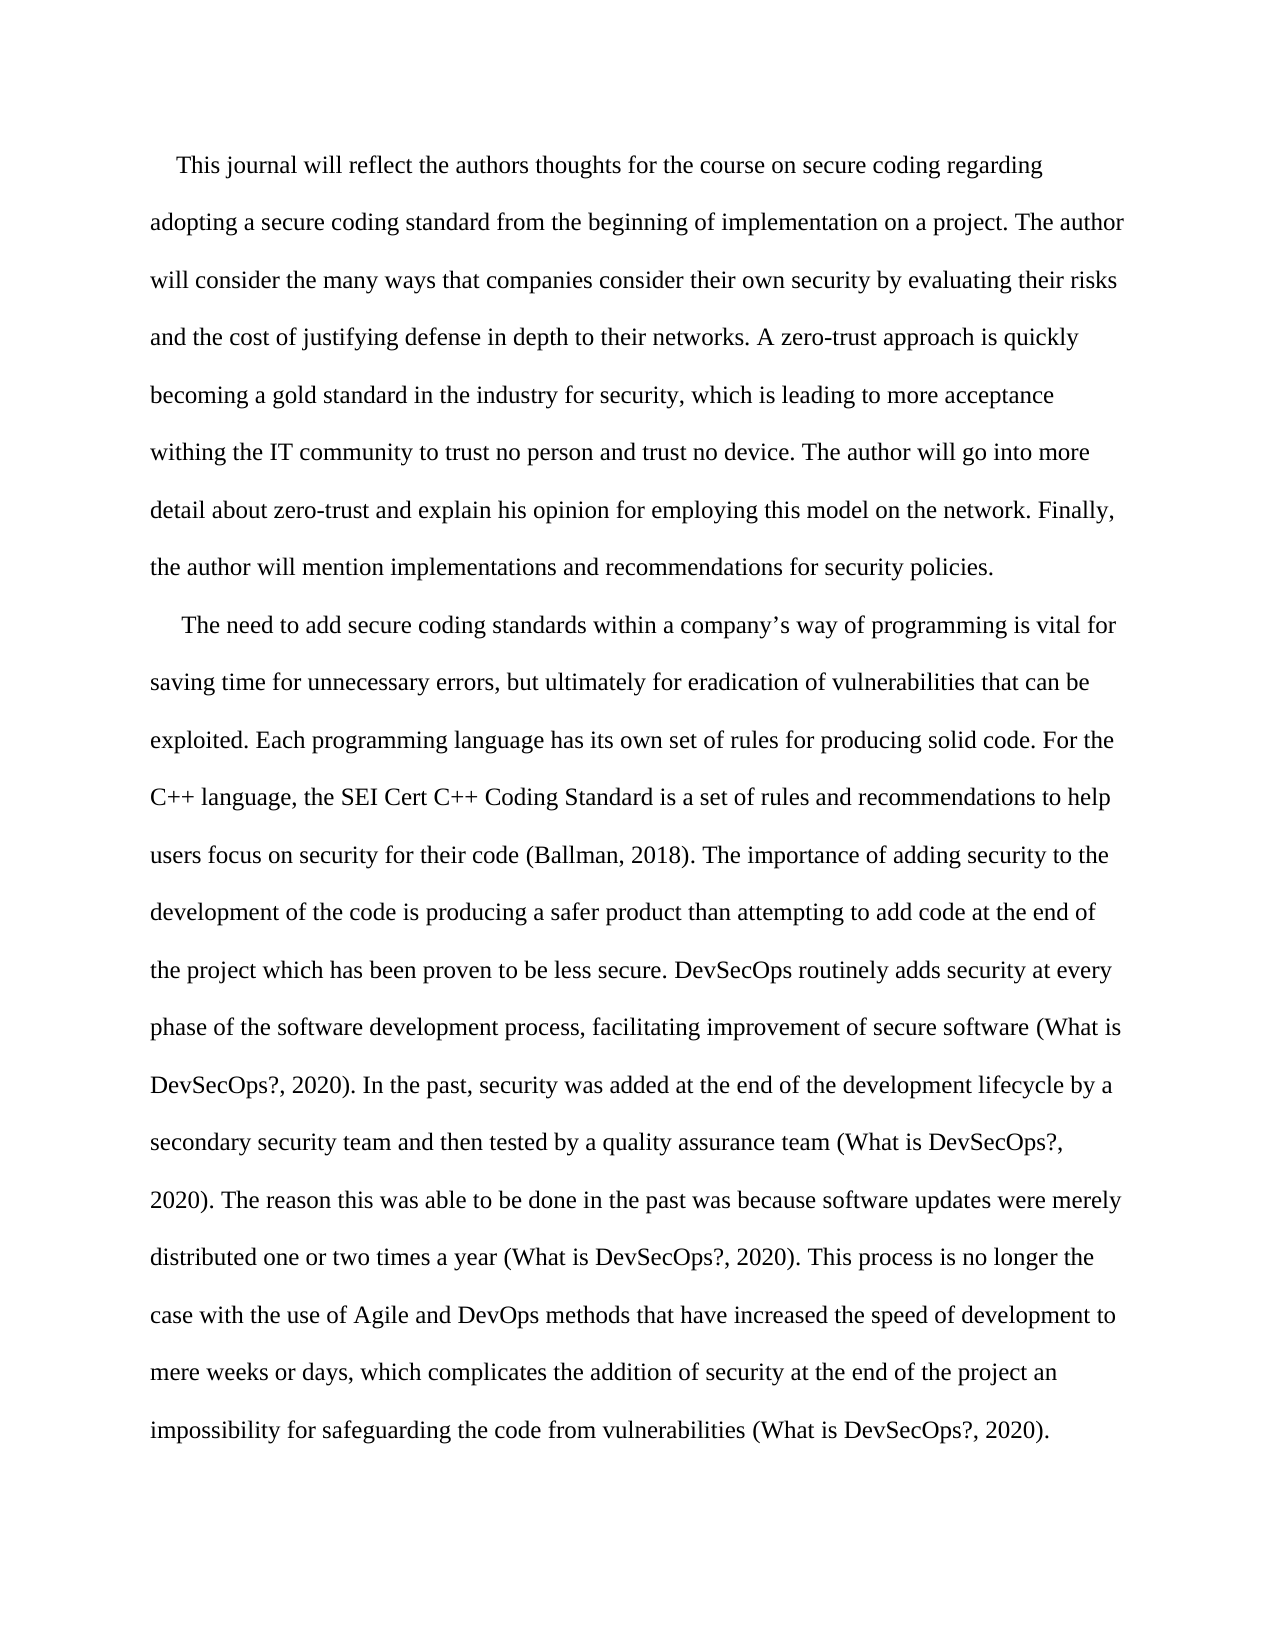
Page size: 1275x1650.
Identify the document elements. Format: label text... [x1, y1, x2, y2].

text This journal will reflect the authors thoughts for the course on secure coding regarding adopting a secure coding standard from the beginning of implementation on a project. The author will consider the many ways that companies consider their own security by evaluating their risks and the cost of justifying defense in depth to their networks. A zero-trust approach is quickly becoming a gold standard in the industry for security, which is leading to more acceptance withing the IT community to trust no person and trust no device. The author will go into more detail about zero-trust and explain his opinion for employing this model on the network. Finally, the author will mention implementations and recommendations for security policies. [150, 150, 1125, 581]
text The need to add secure coding standards within a company’s way of programming is vital for saving time for unnecessary errors, but ultimately for eradication of vulnerabilities that can be exploited. Each programming language has its own set of rules for producing solid code. For the C++ language, the SEI Cert C++ Coding Standard is a set of rules and recommendations to help users focus on security for their code. The importance of adding security to the development of the code is producing a safer product than attempting to add code at the end of the project which has been proven to be less secure. DevSecOps routinely adds security at every phase of the software development process, facilitating improvement of secure software. In the past, security was added at the end of the development lifecycle by a secondary security team and then tested by a quality assurance team. The reason this was able to be done in the past was because software updates were merely distributed one or two times a year. This process is no longer the case with the use of Agile and DevOps methods that have increased the speed of development to mere weeks or days, which complicates the addition of security at the end of the project an impossibility for safeguarding the code from vulnerabilities. [150, 610, 1125, 1444]
